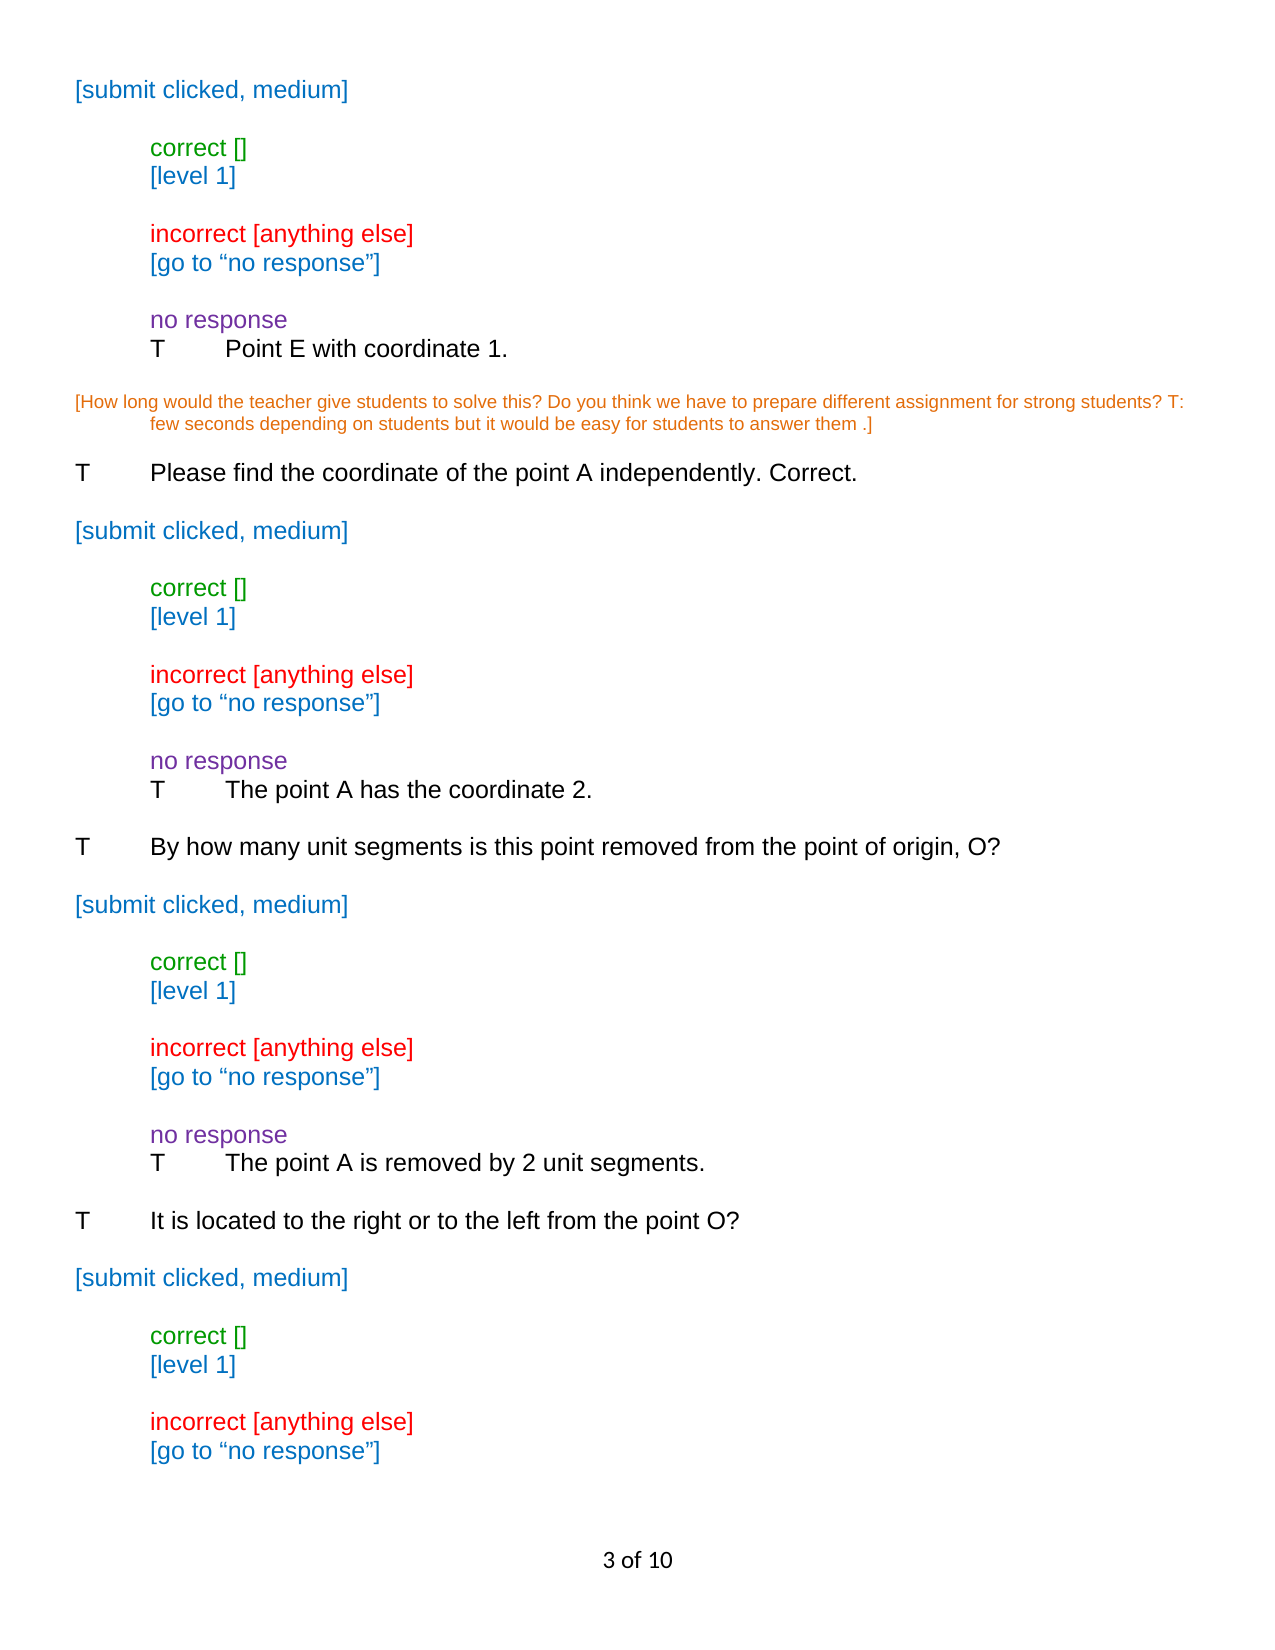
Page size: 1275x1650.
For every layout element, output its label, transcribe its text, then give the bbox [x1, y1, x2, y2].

text no response [150, 1119, 1200, 1148]
text T The point А is removed by 2 unit segments. [150, 1148, 1200, 1177]
text [go to “no response”] [150, 1062, 1200, 1091]
text [level 1] [150, 161, 1200, 190]
text [submit clicked, medium] [75, 516, 1200, 544]
text no response [150, 305, 1200, 334]
text correct [] [150, 573, 1200, 602]
text [level 1] [150, 976, 1200, 1004]
text incorrect [anything else] [150, 1407, 1200, 1436]
text T Point Е with coordinate 1. [150, 334, 1200, 362]
text [go to “no response”] [150, 688, 1200, 717]
text T It is located to the right or to the left from the point О? [75, 1206, 1200, 1234]
text incorrect [anything else] [150, 659, 1200, 688]
text [level 1] [150, 1349, 1200, 1378]
text [go to “no response”] [150, 247, 1200, 276]
text [submit clicked, medium] [75, 1263, 1200, 1292]
text correct [] [150, 1321, 1200, 1349]
text correct [] [150, 947, 1200, 976]
text incorrect [anything else] [150, 219, 1200, 247]
text [submit clicked, medium] [75, 75, 1200, 104]
text incorrect [anything else] [150, 1033, 1200, 1062]
text [submit clicked, medium] [75, 889, 1200, 918]
text T The point А has the coordinate 2. [150, 774, 1200, 803]
text [How long would the teacher give students to solve this? Do you think we have to prepare different assignment for strong students? T: few seconds depending on students but it would be easy for students to answer them .] [75, 391, 1200, 434]
text [go to “no response”] [150, 1436, 1200, 1464]
text T Please find the coordinate of the point А independently. Correct. [75, 458, 1200, 487]
text [level 1] [150, 602, 1200, 631]
text T By how many unit segments is this point removed from the point of origin, О? [75, 832, 1200, 861]
text no response [150, 746, 1200, 774]
text correct [] [150, 132, 1200, 161]
